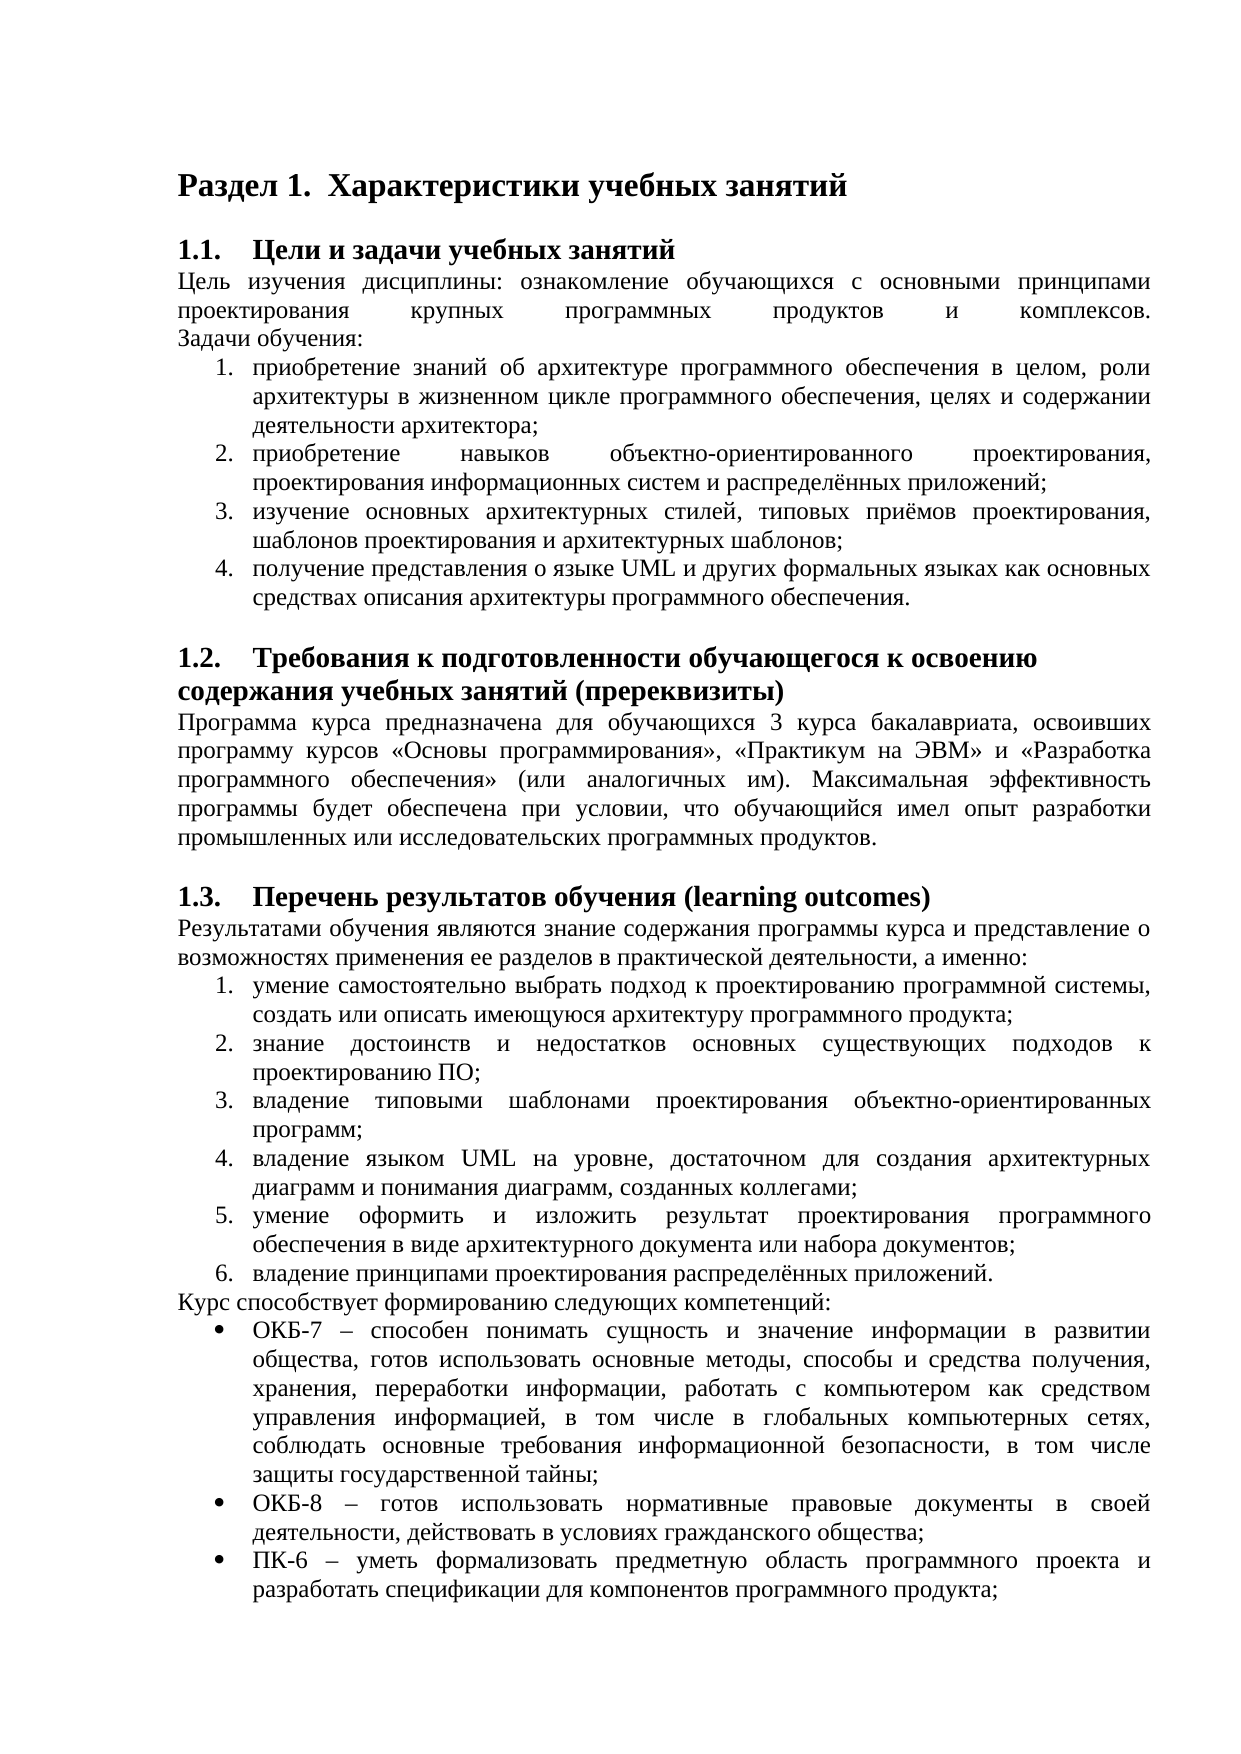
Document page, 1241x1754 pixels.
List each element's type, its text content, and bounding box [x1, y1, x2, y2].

list знание достоинств и недостатков основных существующих подходов к проектированию ПО; [215, 1028, 1152, 1085]
text 1.1. Цели и задачи учебных занятий [177, 232, 1152, 266]
text Программа курса предназначена для обучающихся 3 курса бакалавриата, освоивших программу курсов «Основы программирования», «Практикум на ЭВМ» и «Разработка программного обеспечения» (или аналогичных им). Максимальная эффективность программы будет обеспечена при условии, что обучающийся имел опыт разработки промышленных или исследовательских программных продуктов. [177, 707, 1152, 851]
list умение самостоятельно выбрать подход к проектированию программной системы, создать или описать имеющуюся архитектуру программного продукта; [215, 970, 1152, 1028]
list владение принципами проектирования распределённых приложений. [215, 1258, 1152, 1287]
list получение представления о языке UML и других формальных языках как основных средствах описания архитектуры программного обеспечения. [215, 553, 1152, 611]
text 1.3. Перечень результатов обучения (learning outcomes) [177, 879, 1152, 913]
text Курс способствует формированию следующих компетенций: [177, 1287, 1152, 1315]
text Цель изучения дисциплины: ознакомление обучающихся с основными принципами проектирования крупных программных продуктов и комплексов. Задачи обучения: [177, 266, 1152, 352]
list владение языком UML на уровне, достаточном для создания архитектурных диаграмм и понимания диаграмм, созданных коллегами; [215, 1143, 1152, 1200]
list умение оформить и изложить результат проектирования программного обеспечения в виде архитектурного документа или набора документов; [215, 1200, 1152, 1258]
list приобретение знаний об архитектуре программного обеспечения в целом, роли архитектуры в жизненном цикле программного обеспечения, целях и содержании деятельности архитектора; [215, 352, 1152, 438]
list приобретение навыков объектно-ориентированного проектирования, проектирования информационных систем и распределённых приложений; [215, 438, 1152, 496]
list владение типовыми шаблонами проектирования объектно-ориентированных программ; [215, 1085, 1152, 1143]
text Раздел 1. Характеристики учебных занятий [177, 165, 1152, 204]
text Результатами обучения являются знание содержания программы курса и представление о возможностях применения ее разделов в практической деятельности, а именно: [177, 913, 1152, 970]
text 1.2. Требования к подготовленности обучающегося к освоению содержания учебных занятий (пререквизиты) [177, 640, 1152, 707]
list ОКБ-7 – способен понимать сущность и значение информации в развитии общества, готов использовать основные методы, способы и средства получения, хранения, переработки информации, работать с компьютером как средством управления информацией, в том числе в глобальных компьютерных сетях, соблюдать основные требования информационной безопасности, в том числе защиты государственной тайны; [215, 1315, 1152, 1488]
list изучение основных архитектурных стилей, типовых приёмов проектирования, шаблонов проектирования и архитектурных шаблонов; [215, 496, 1152, 553]
list ПК-6 – уметь формализовать предметную область программного проекта и разработать спецификации для компонентов программного продукта; [215, 1545, 1152, 1603]
list ОКБ-8 – готов использовать нормативные правовые документы в своей деятельности, действовать в условиях гражданского общества; [215, 1488, 1152, 1545]
